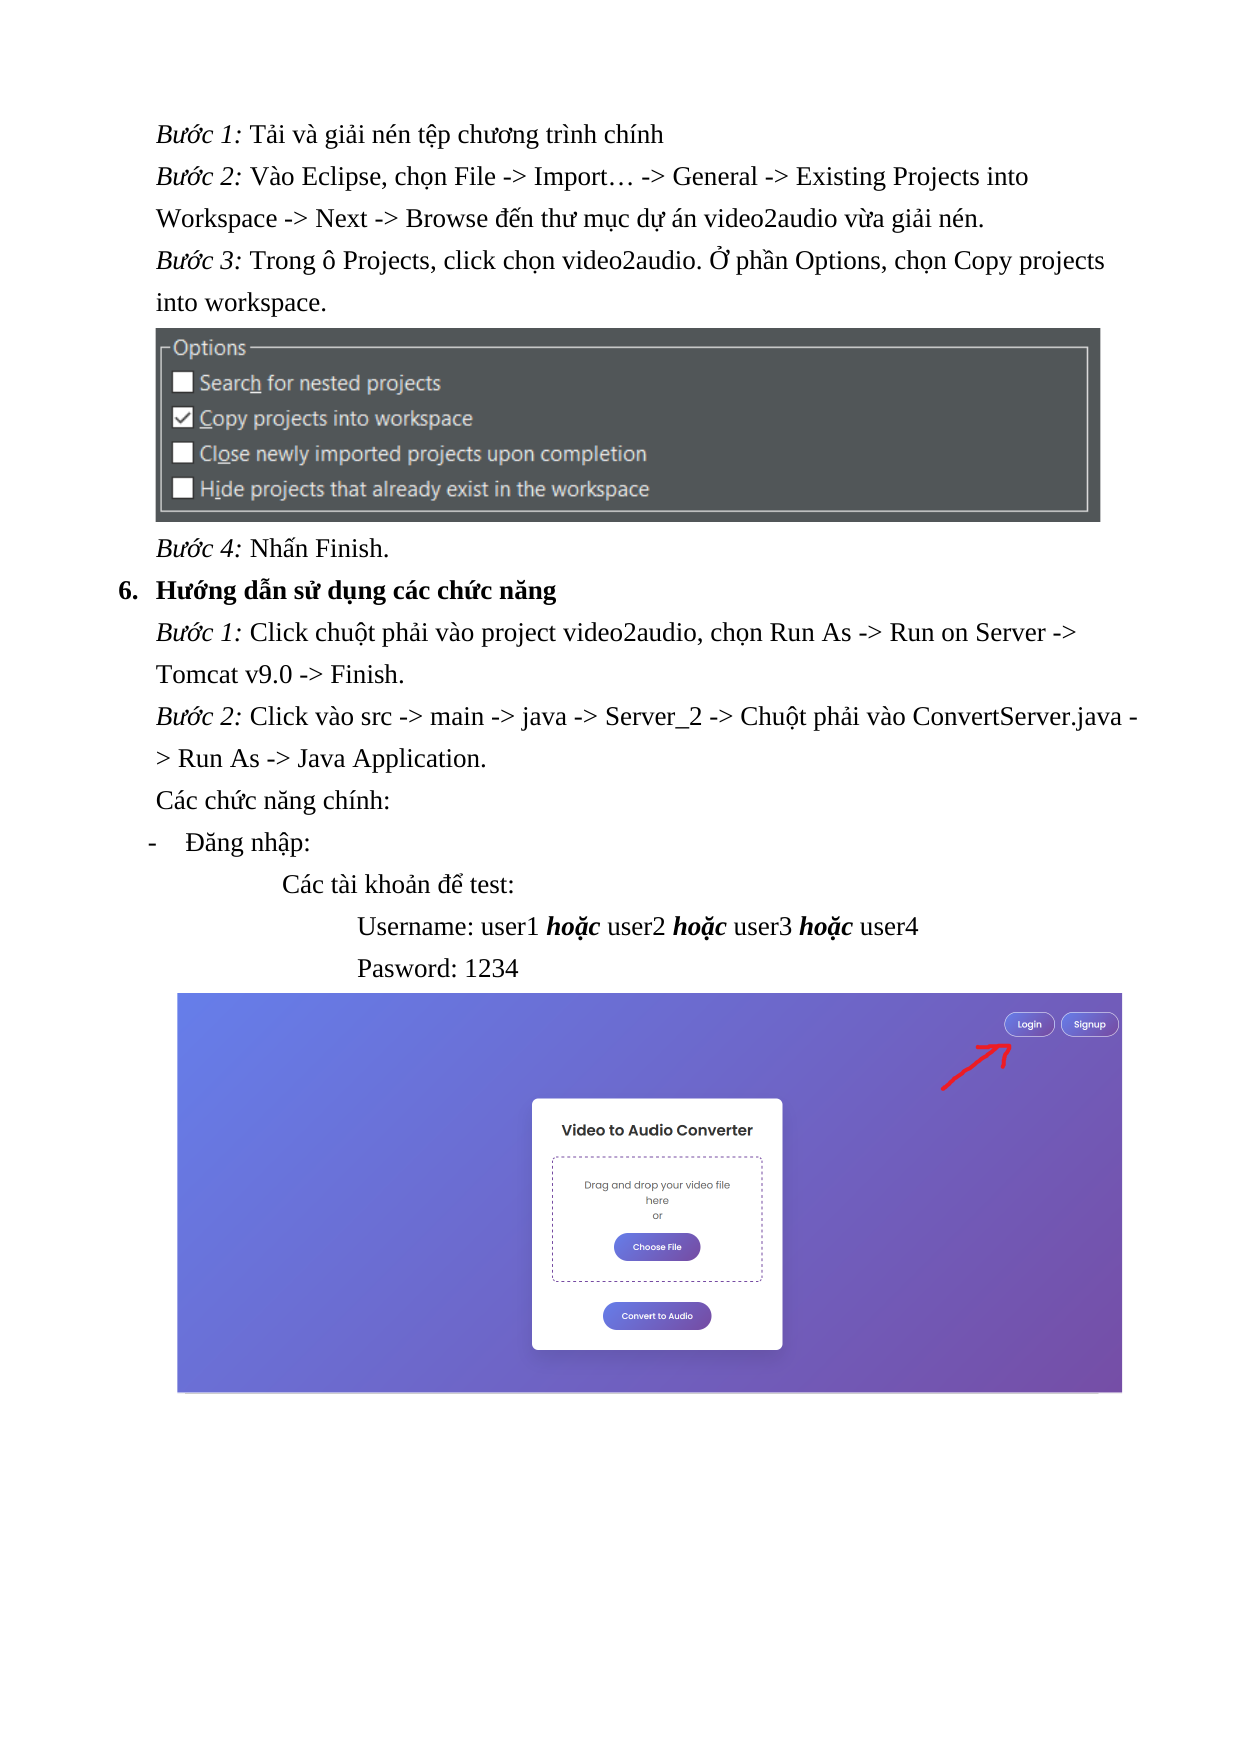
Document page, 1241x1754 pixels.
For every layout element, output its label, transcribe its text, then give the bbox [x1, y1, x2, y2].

list Các chức năng chính: [156, 784, 1152, 815]
picture [177, 993, 1123, 1394]
picture [155, 328, 1101, 522]
list Username: user1 hoặc user2 hoặc user3 hoặc user4 [223, 910, 1152, 941]
list Bước 2: Vào Eclipse, chọn File -> Import… -> General -> Existing Projects into Workspace -> Next -> Browse đến thư mục dự án video2audio vừa giải nén. [156, 160, 1152, 233]
list Bước 1: Tải và giải nén tệp chương trình chính [156, 118, 1152, 149]
list Bước 4: Nhấn Finish. [156, 532, 1152, 563]
list Bước 3: Trong ô Projects, click chọn video2audio. Ở phần Options, chọn Copy projects into workspace. [156, 244, 1152, 317]
list Bước 2: Click vào src -> main -> java -> Server_2 -> Chuột phải vào ConvertServer.java -> Run As -> Java Application. [156, 700, 1152, 773]
list Các tài khoản để test: [148, 868, 1152, 899]
list Hướng dẫn sử dụng các chức năng [118, 574, 1152, 605]
list Bước 1: Click chuột phải vào project video2audio, chọn Run As -> Run on Server -> Tomcat v9.0 -> Finish. [156, 616, 1152, 689]
list Đăng nhập: [148, 826, 1152, 857]
list Pasword: 1234 [223, 952, 1152, 983]
